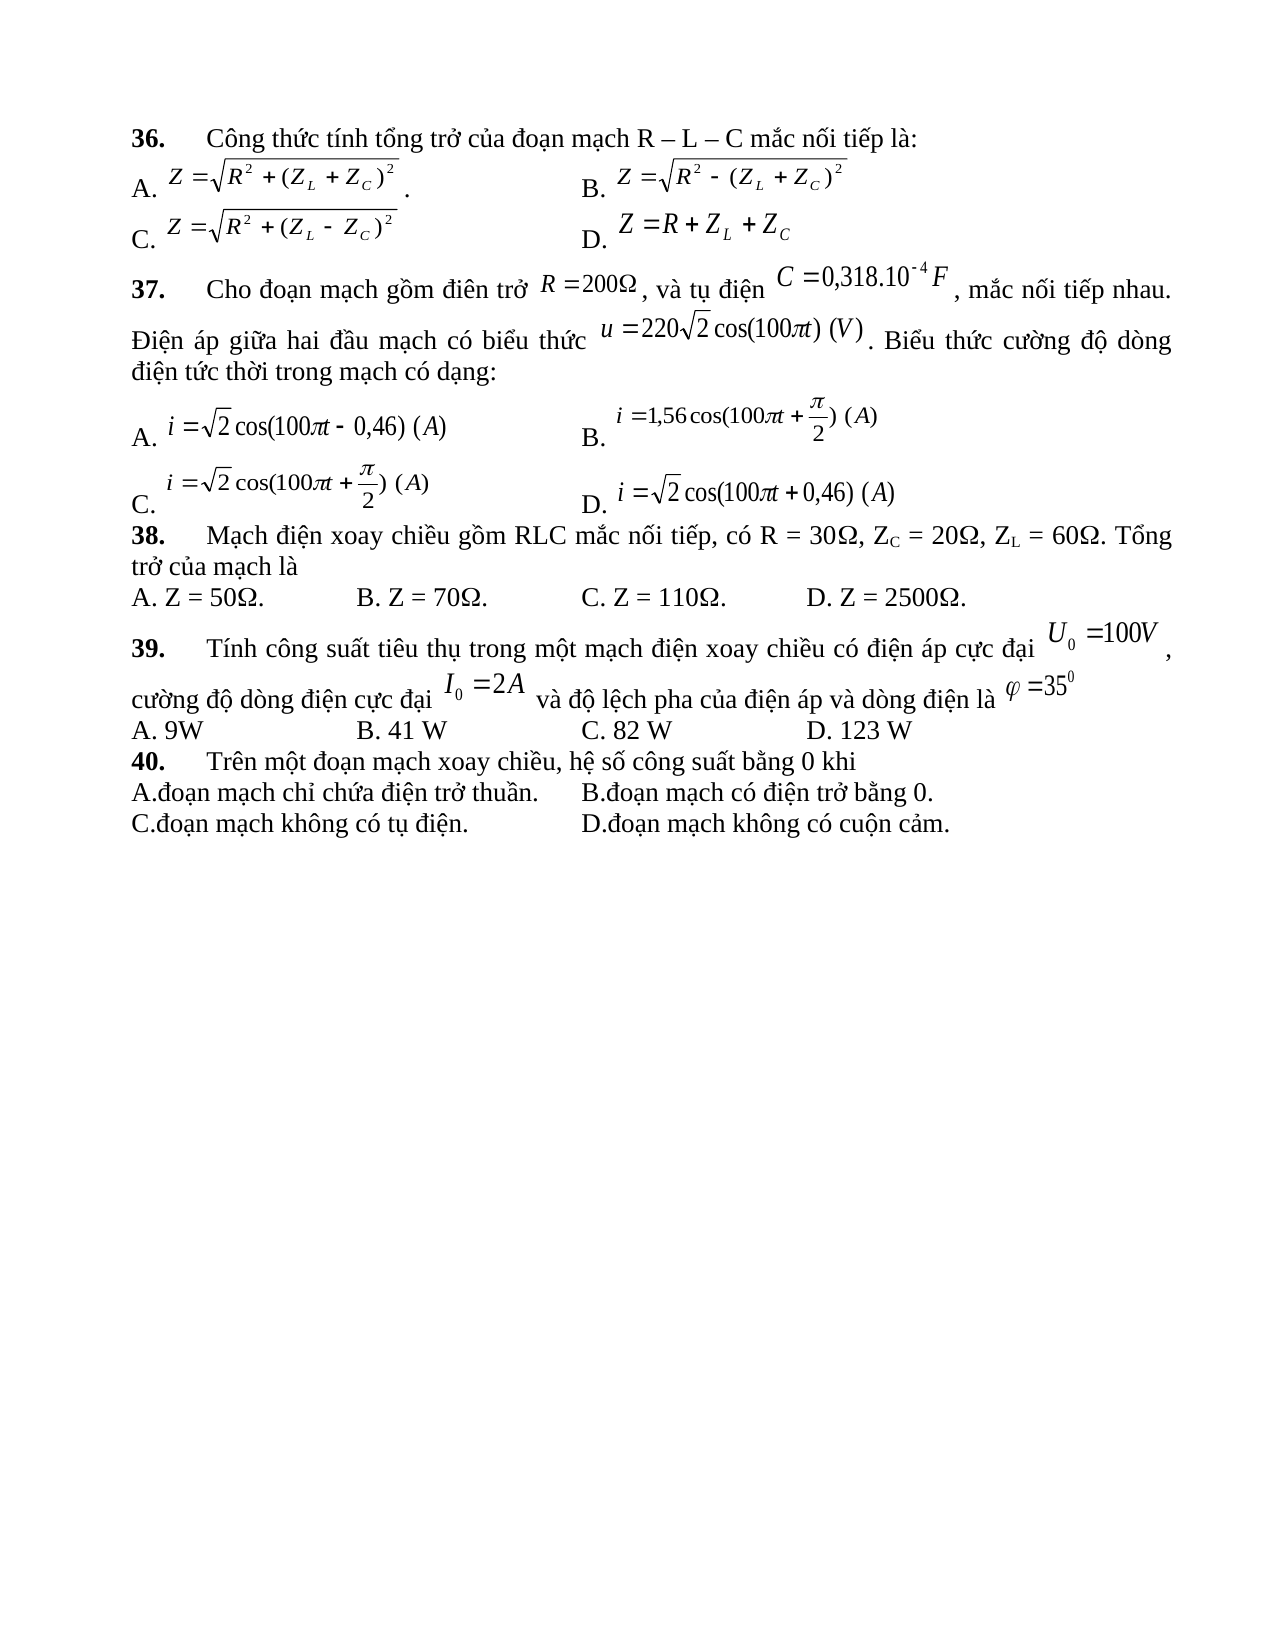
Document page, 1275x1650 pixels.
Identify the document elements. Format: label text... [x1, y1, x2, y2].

list C.đoạn mạch không có tụ điện. D.đoạn mạch không có cuộn cảm. [131, 807, 1172, 838]
list A. . B. [131, 153, 1172, 203]
list Mạch điện xoay chiều gồm RLC mắc nối tiếp, có R = 30, ZC = 20, ZL = 60. Tổng trở của mạch là [131, 519, 1172, 582]
list Cho đoạn mạch gồm điên trở , và tụ điện , mắc nối tiếp nhau. Điện áp giữa hai đầu mạch có biểu thức . Biểu thức cường độ dòng điện tức thời trong mạch có dạng: [131, 254, 1172, 386]
list Công thức tính tổng trở của đoạn mạch R – L – C mắc nối tiếp là: [131, 122, 1172, 153]
list Tính công suất tiêu thụ trong một mạch điện xoay chiều có điện áp cực đại , cường độ dòng điện cực đại và độ lệch pha của điện áp và dòng điện là [131, 613, 1172, 714]
list A. B. [131, 386, 1172, 453]
list Trên một đoạn mạch xoay chiều, hệ số công suất bằng 0 khi [131, 745, 1172, 776]
list A. Z = 50. B. Z = 70. C. Z = 110. D. Z = 2500. [131, 582, 1172, 613]
list C. D. [131, 203, 1172, 254]
list A. 9W B. 41 W C. 82 W D. 123 W [131, 714, 1172, 745]
list C. D. [131, 453, 1172, 519]
list A.đoạn mạch chỉ chứa điện trở thuần. B.đoạn mạch có điện trở bằng 0. [131, 776, 1172, 807]
